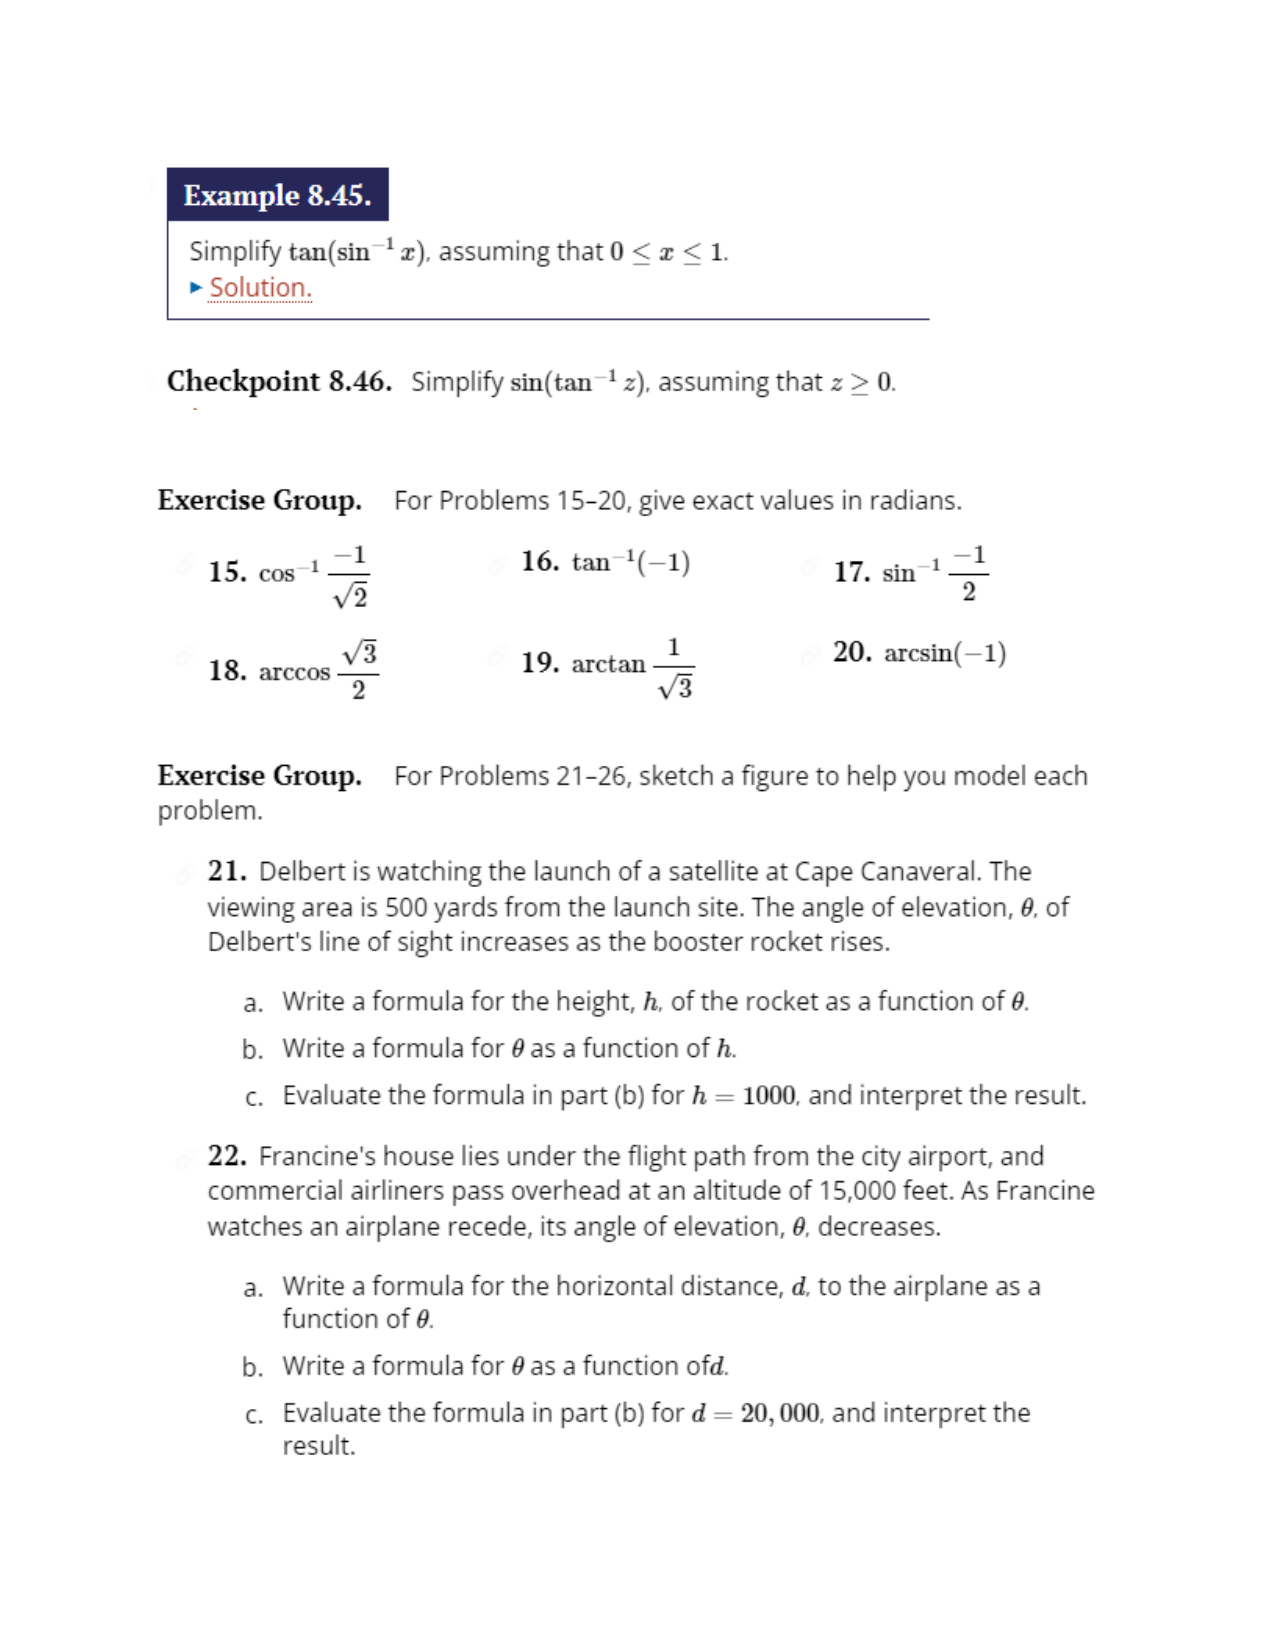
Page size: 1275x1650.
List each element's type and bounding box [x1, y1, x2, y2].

picture [150, 150, 930, 410]
picture [150, 477, 1113, 1466]
